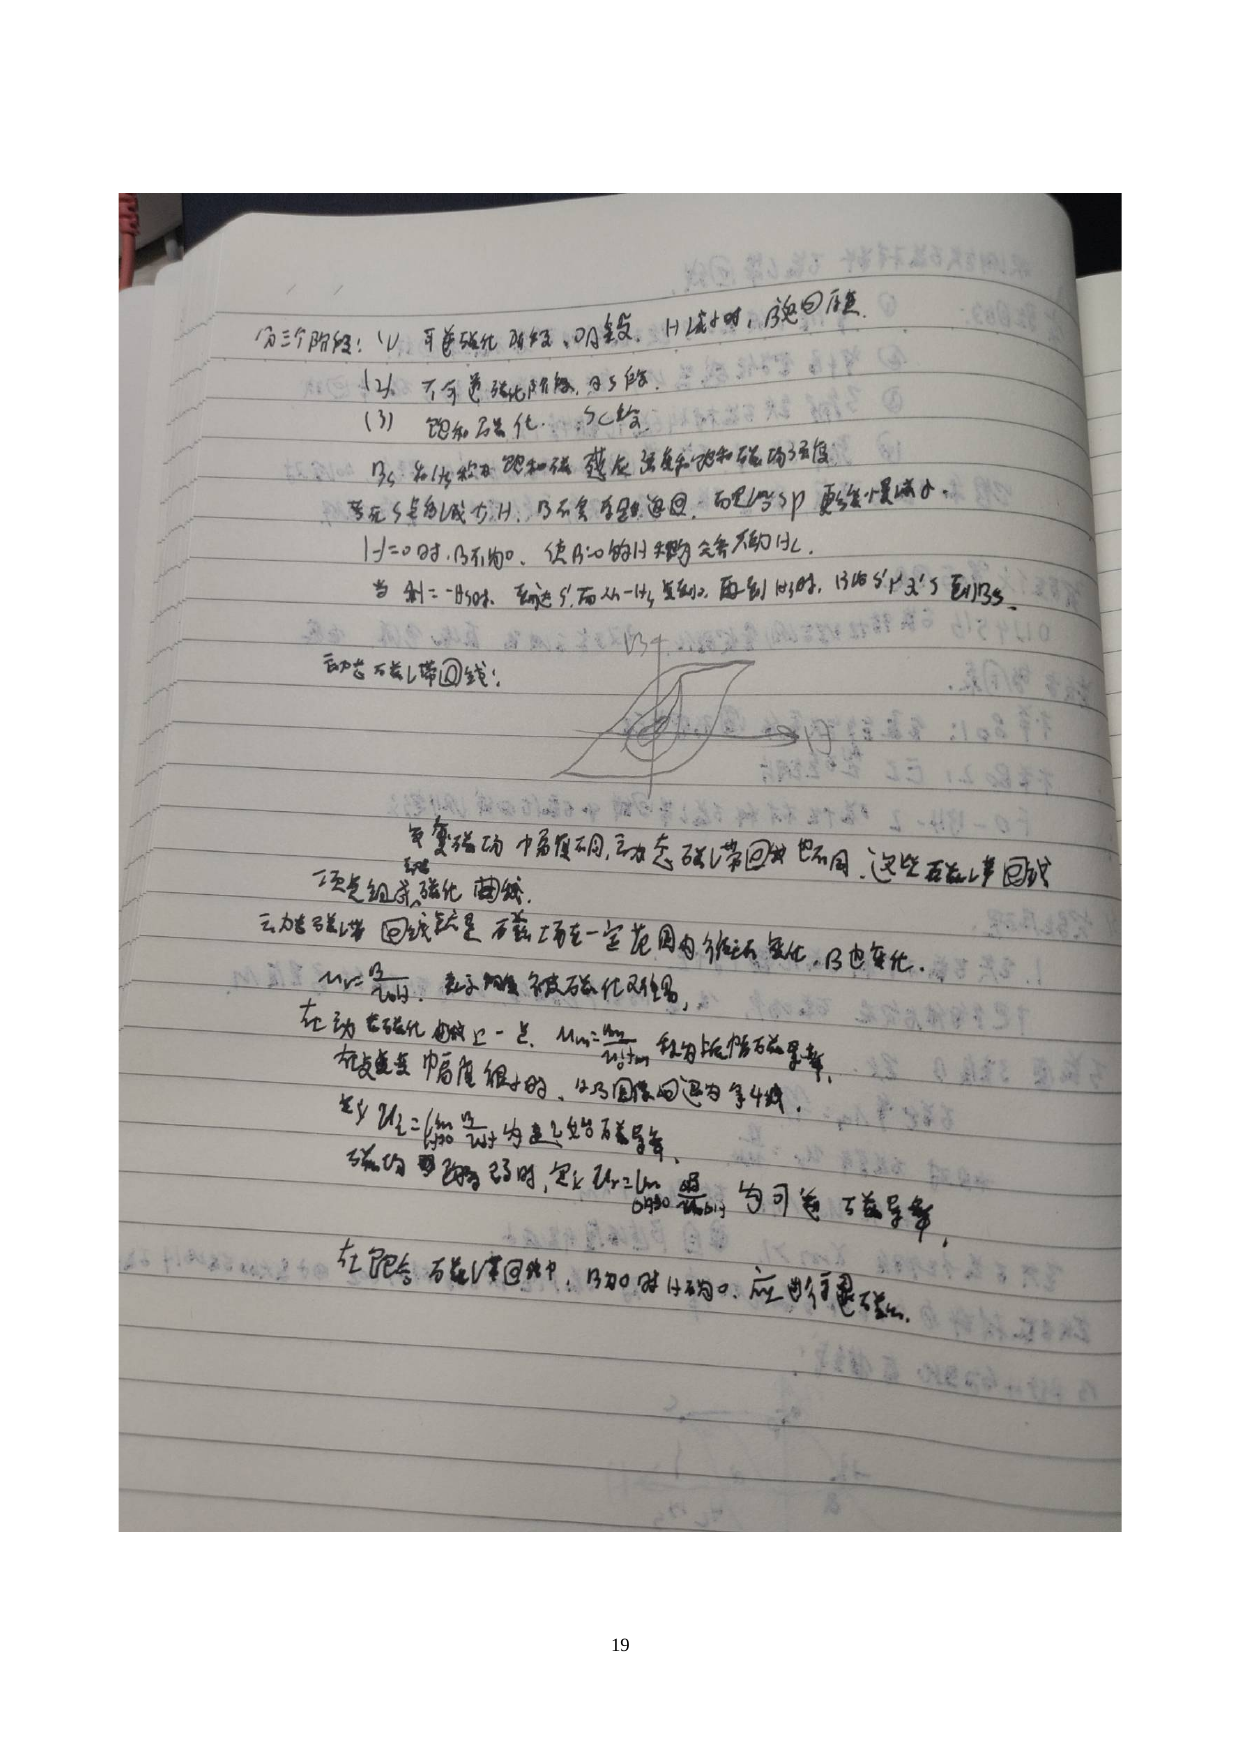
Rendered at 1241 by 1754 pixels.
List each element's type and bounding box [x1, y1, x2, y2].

picture [118, 193, 1122, 1532]
